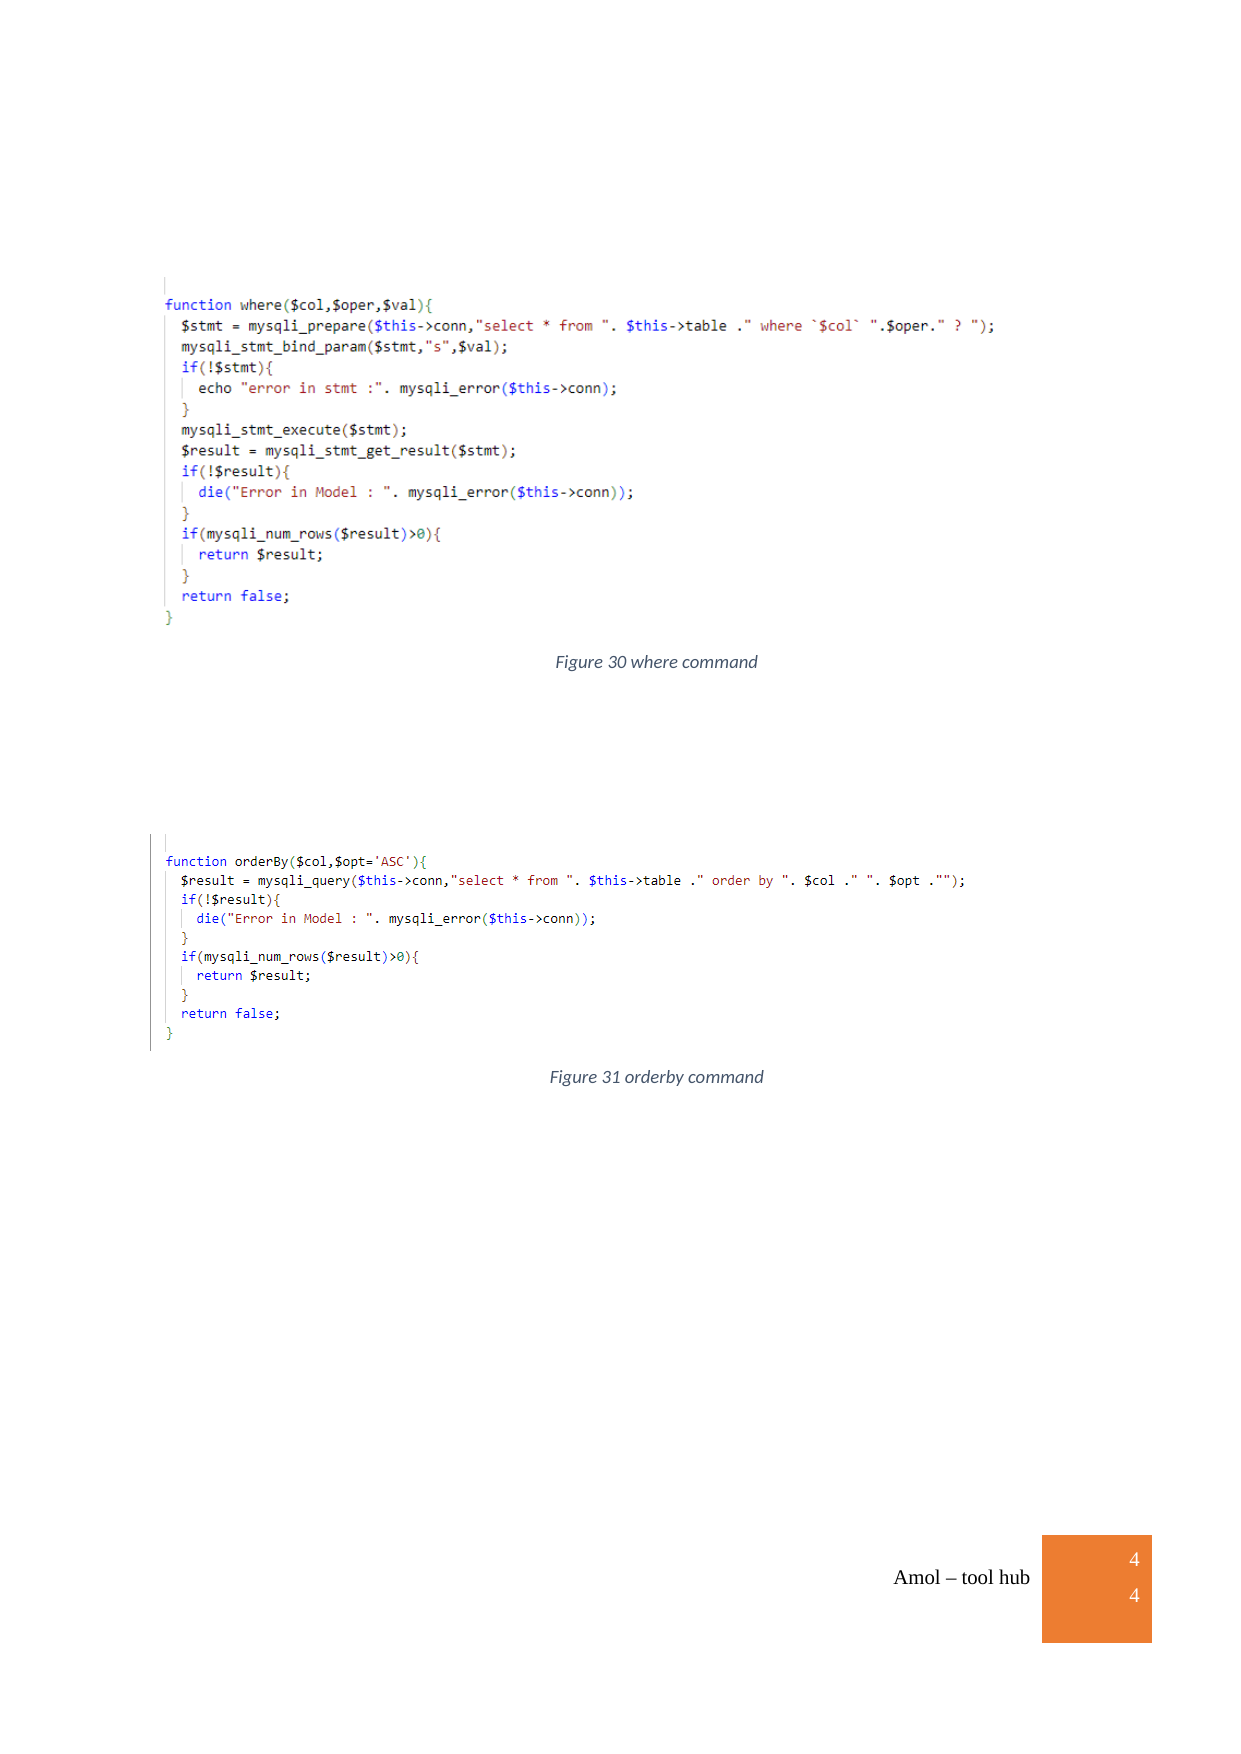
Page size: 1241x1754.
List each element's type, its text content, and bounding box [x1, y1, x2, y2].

text Figure 31 orderby command [164, 1065, 1152, 1088]
picture [150, 277, 1091, 636]
picture [150, 834, 1091, 1051]
text Figure 30 where command [164, 650, 1152, 673]
